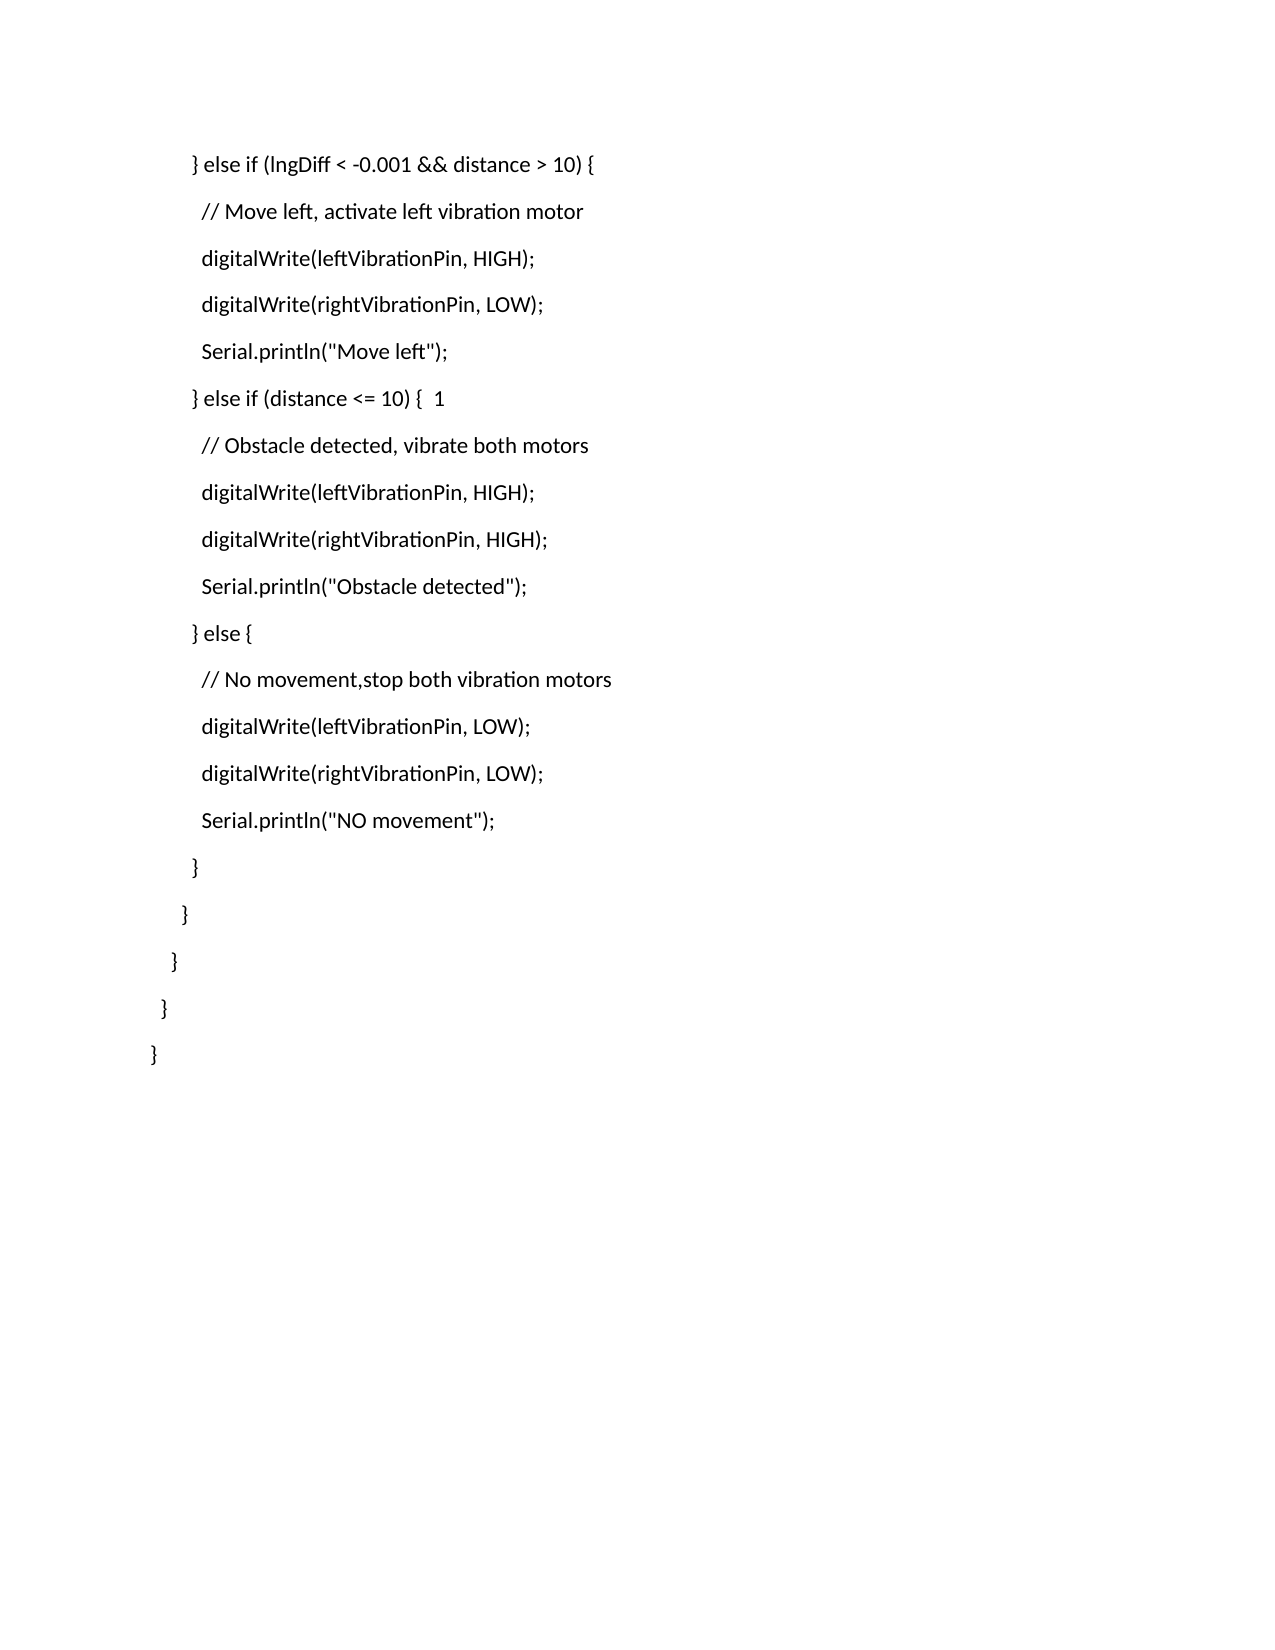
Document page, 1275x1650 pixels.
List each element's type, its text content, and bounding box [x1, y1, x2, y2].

text } [150, 900, 1125, 928]
text } else if (distance <= 10) { 1 [150, 384, 1125, 412]
text Serial.println("NO movement"); [150, 806, 1125, 834]
text digitalWrite(rightVibrationPin, LOW); [150, 291, 1125, 319]
text digitalWrite(rightVibrationPin, LOW); [150, 759, 1125, 787]
text } [150, 853, 1125, 881]
text } [150, 994, 1125, 1022]
text } [150, 1041, 1125, 1069]
text // Obstacle detected, vibrate both motors [150, 431, 1125, 459]
text digitalWrite(rightVibrationPin, HIGH); [150, 525, 1125, 553]
text Serial.println("Obstacle detected"); [150, 572, 1125, 600]
text digitalWrite(leftVibrationPin, LOW); [150, 712, 1125, 741]
text // No movement,stop both vibration motors [150, 666, 1125, 694]
text } [150, 947, 1125, 975]
text } else if (lngDiff < -0.001 && distance > 10) { [150, 150, 1125, 178]
text Serial.println("Move left"); [150, 337, 1125, 366]
text digitalWrite(leftVibrationPin, HIGH); [150, 478, 1125, 506]
text } else { [150, 619, 1125, 647]
text // Move left, activate left vibration motor [150, 197, 1125, 225]
text digitalWrite(leftVibrationPin, HIGH); [150, 244, 1125, 272]
